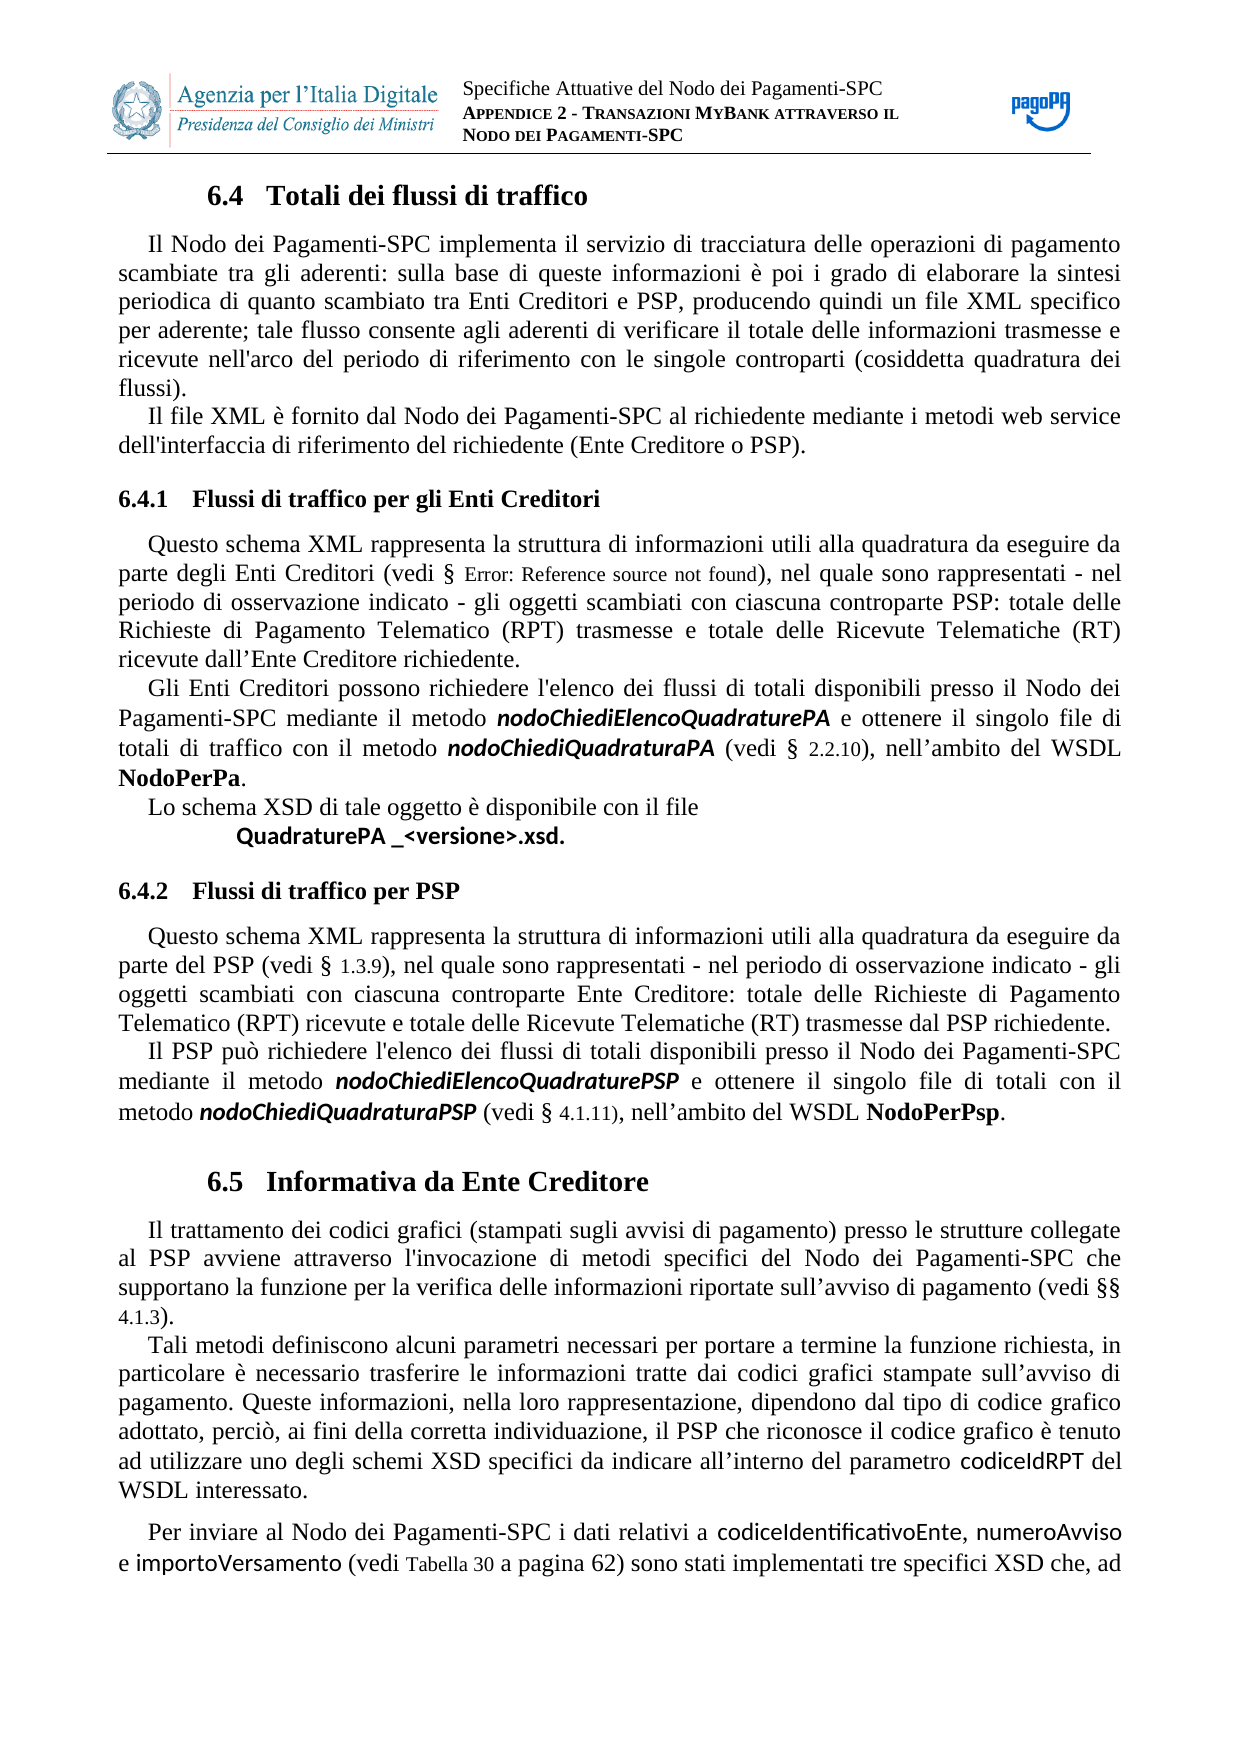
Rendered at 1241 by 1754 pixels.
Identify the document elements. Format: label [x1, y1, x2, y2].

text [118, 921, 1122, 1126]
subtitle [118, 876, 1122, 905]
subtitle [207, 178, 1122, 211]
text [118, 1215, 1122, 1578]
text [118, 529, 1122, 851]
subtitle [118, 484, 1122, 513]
picture [1005, 85, 1080, 136]
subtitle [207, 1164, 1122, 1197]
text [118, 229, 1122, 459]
